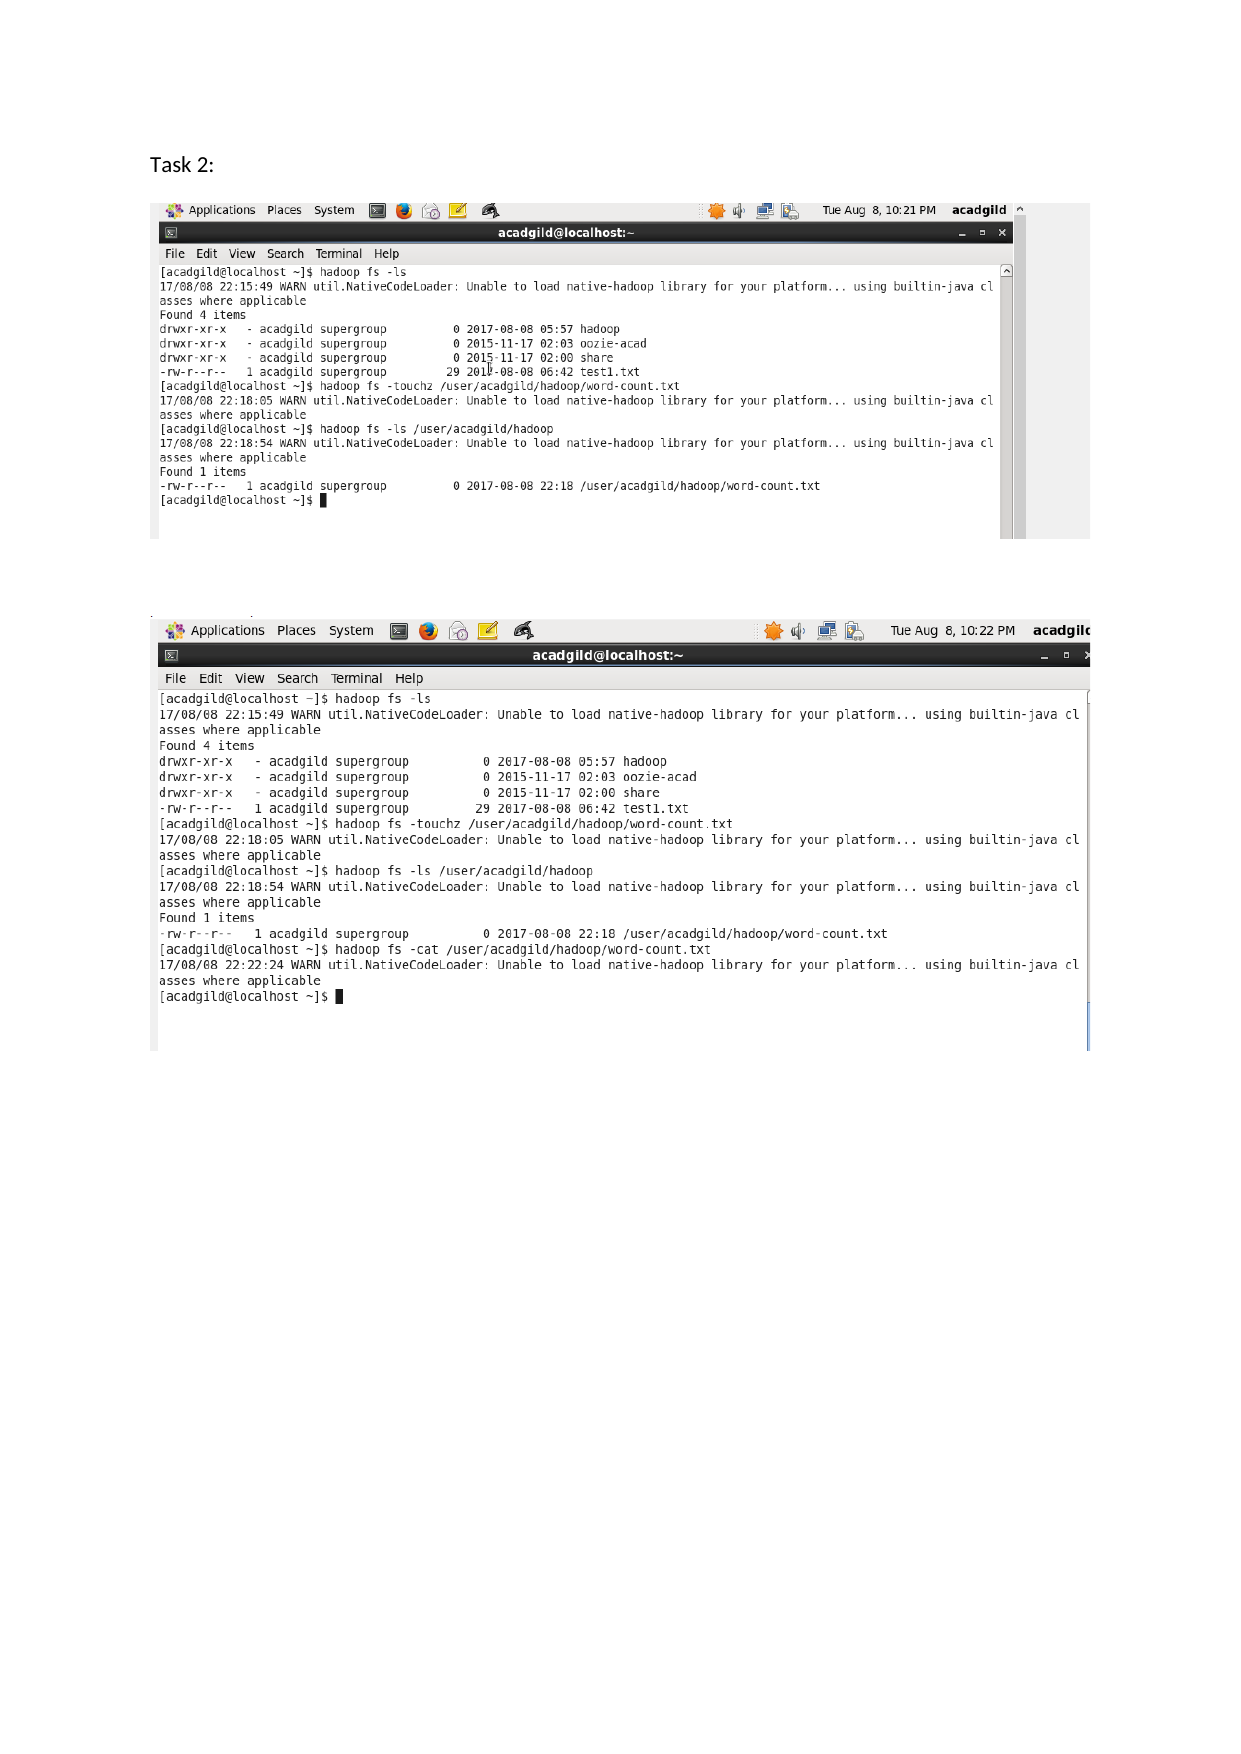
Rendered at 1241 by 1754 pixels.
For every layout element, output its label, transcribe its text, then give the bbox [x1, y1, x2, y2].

text Task 2: [150, 150, 1090, 178]
picture [150, 203, 1091, 539]
picture [150, 616, 1091, 1051]
